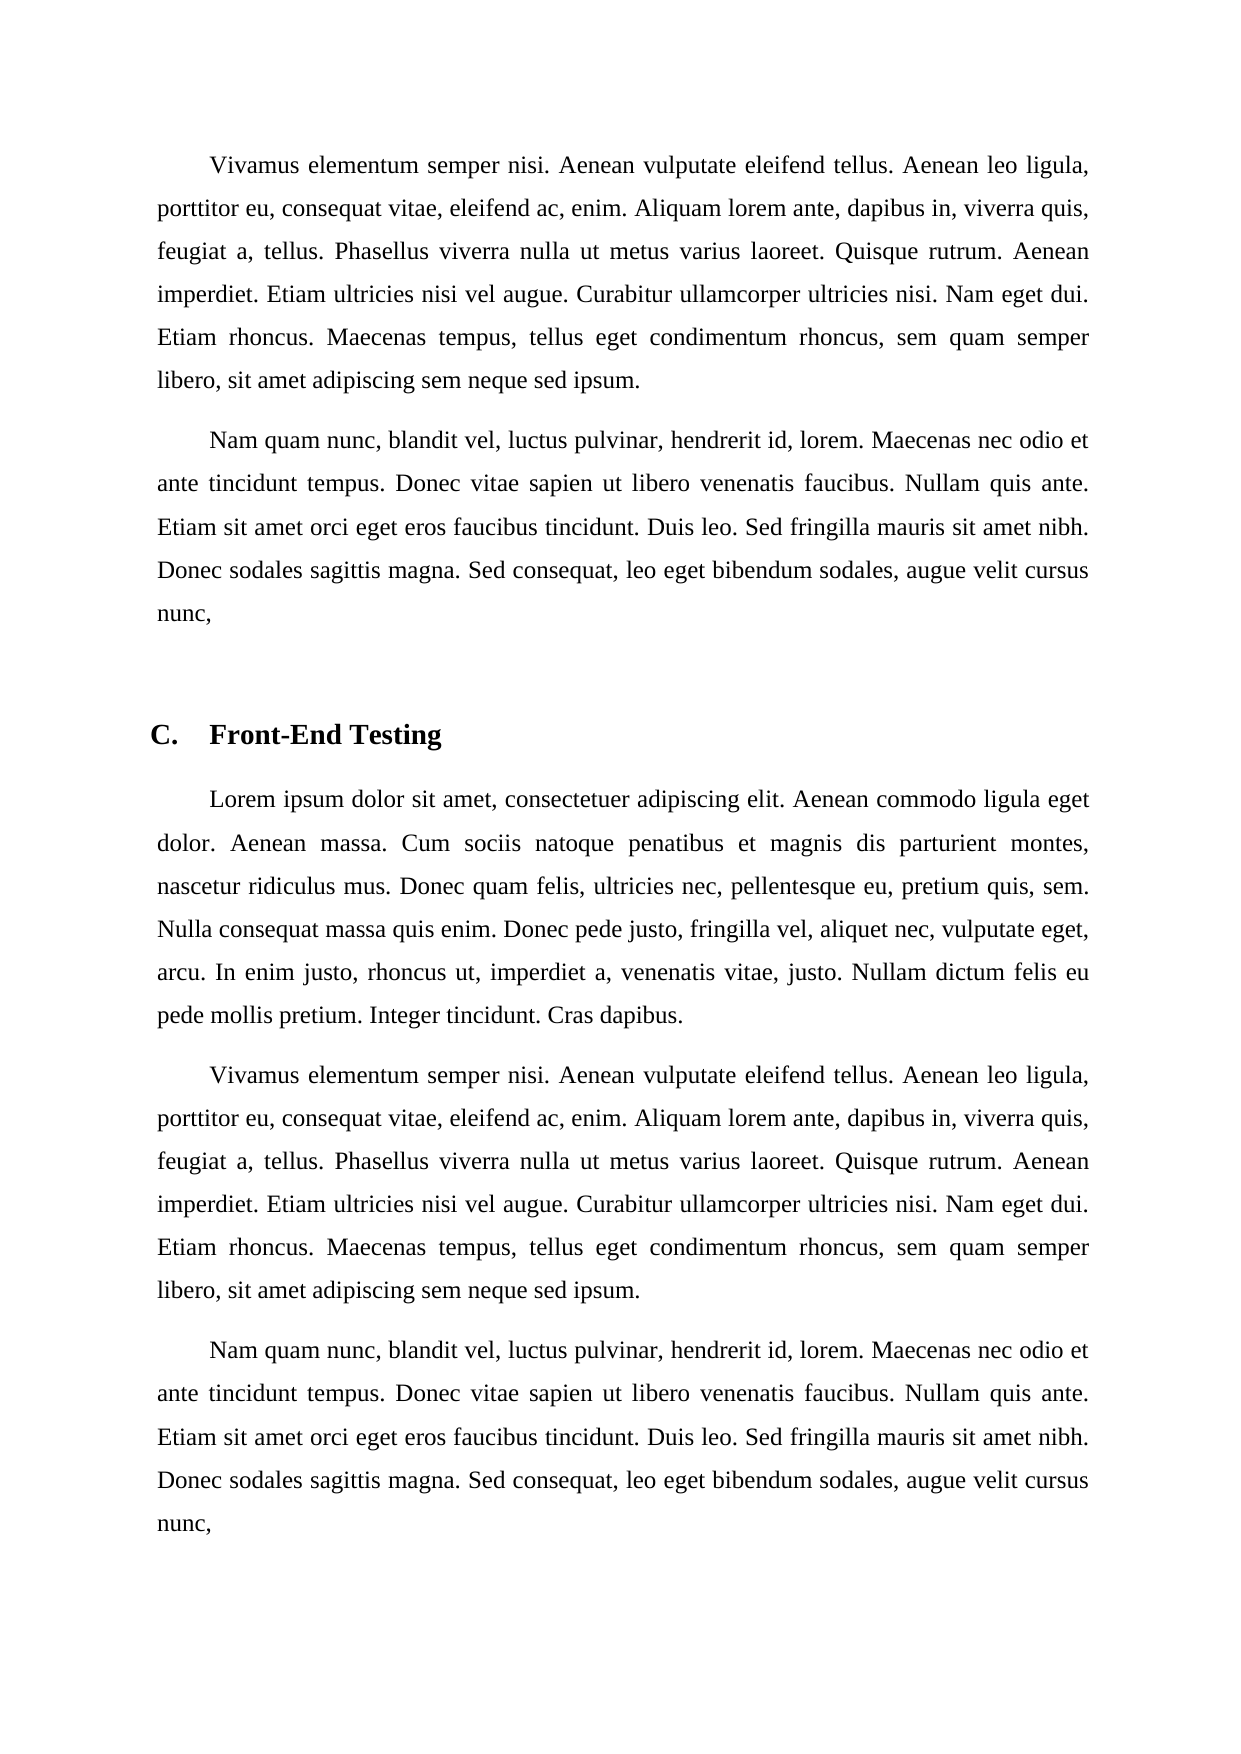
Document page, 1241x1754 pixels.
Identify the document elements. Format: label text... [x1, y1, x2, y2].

list Front-End Testing [150, 717, 1090, 751]
text Lorem ipsum dolor sit amet, consectetuer adipiscing elit. Aenean commodo ligula eget dolor. Aenean massa. Cum sociis natoque penatibus et magnis dis parturient montes, nascetur ridiculus mus. Donec quam felis, ultricies nec, pellentesque eu, pretium quis, sem. Nulla consequat massa quis enim. Donec pede justo, fringilla vel, aliquet nec, vulputate eget, arcu. In enim justo, rhoncus ut, imperdiet a, venenatis vitae, justo. Nullam dictum felis eu pede mollis pretium. Integer tincidunt. Cras dapibus. [157, 784, 1090, 1029]
